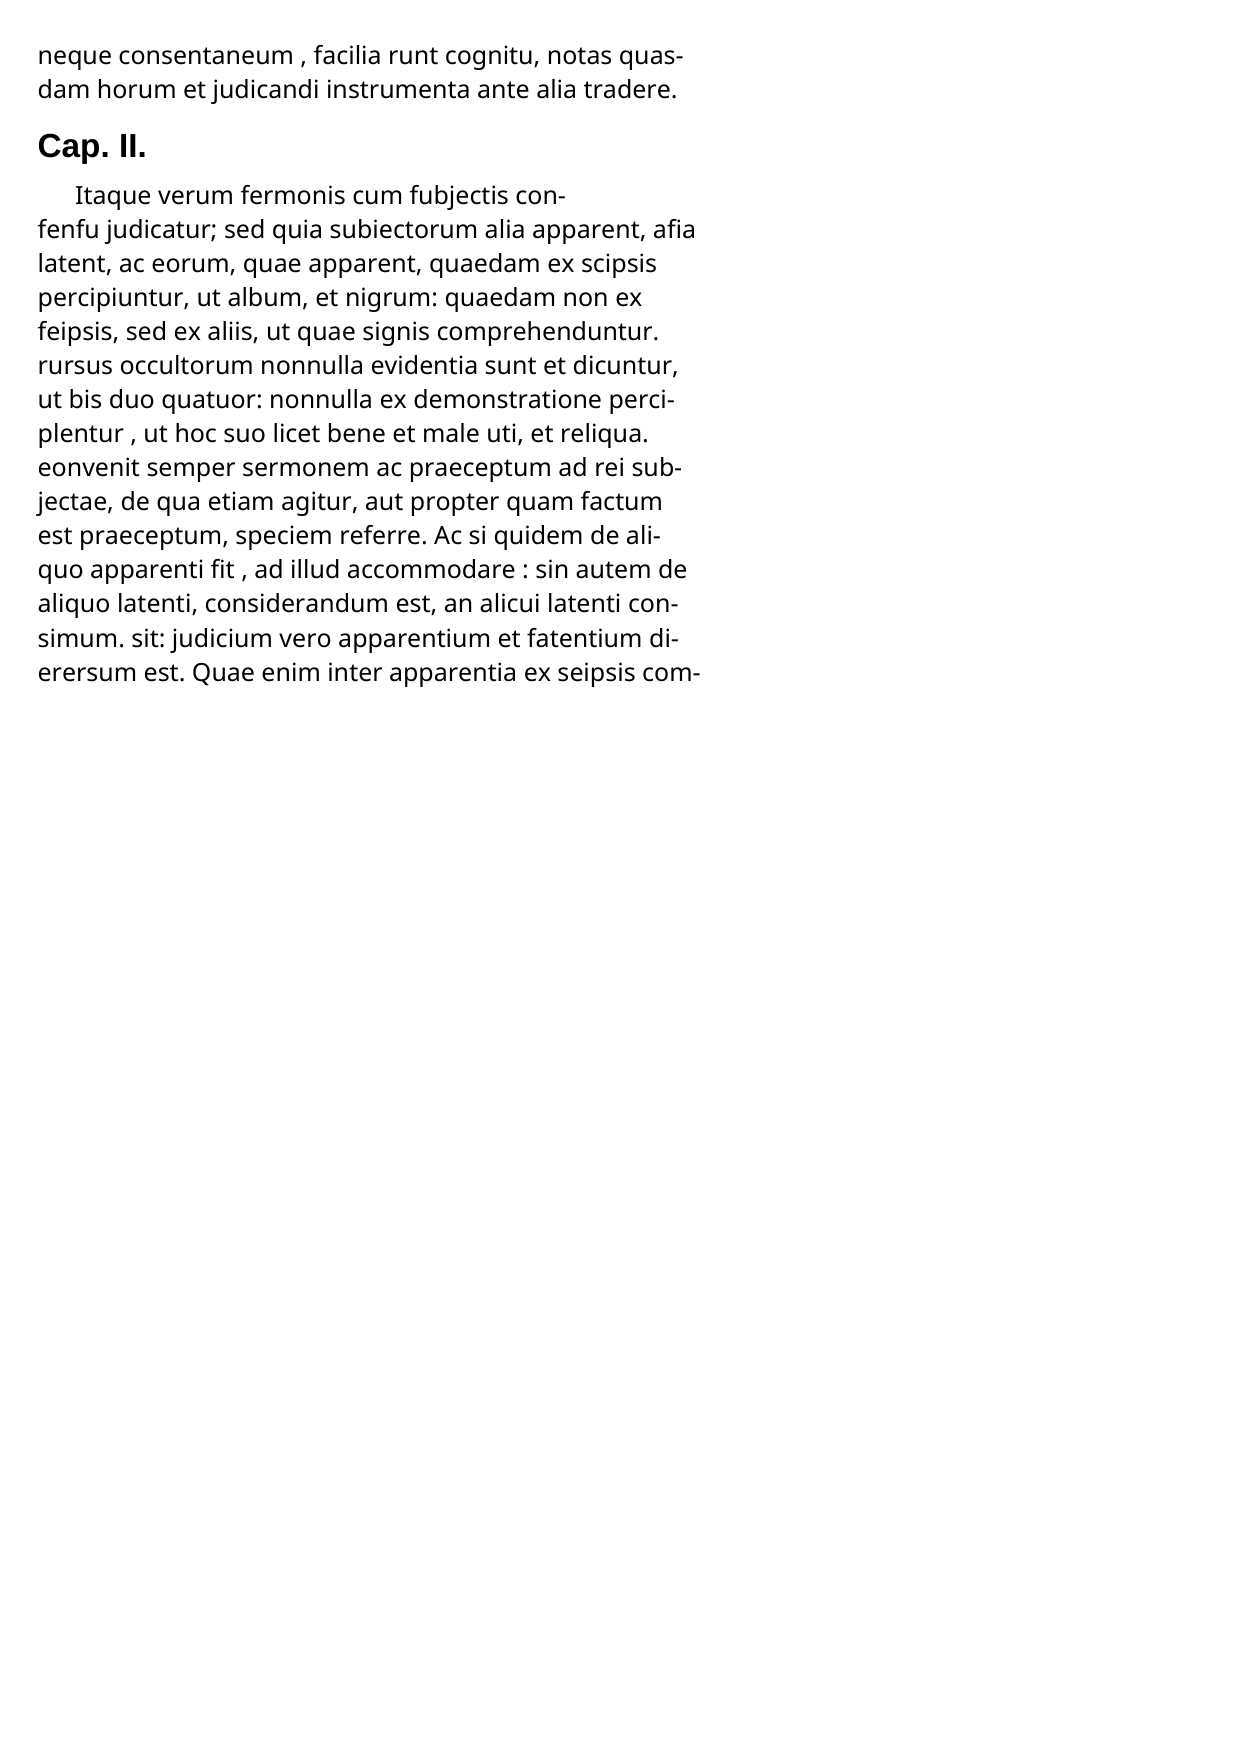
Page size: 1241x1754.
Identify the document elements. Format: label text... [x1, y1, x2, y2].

subtitle Cap. II. [37, 126, 1203, 165]
text neque consentaneum , facilia runt cognitu, notas quas- dam horum et judicandi instrumenta ante alia tradere. [37, 37, 1203, 106]
text Itaque verum fermonis cum fubjectis con- fenfu judicatur; sed quia subiectorum alia apparent, afia latent, ac eorum, quae apparent, quaedam ex scipsis percipiuntur, ut album, et nigrum: quaedam non ex feipsis, sed ex aliis, ut quae signis comprehenduntur. rursus occultorum nonnulla evidentia sunt et dicuntur, ut bis duo quatuor: nonnulla ex demonstratione perci- plentur , ut hoc suo licet bene et male uti, et reliqua. eonvenit semper sermonem ac praeceptum ad rei sub- jectae, de qua etiam agitur, aut propter quam factum est praeceptum, speciem referre. Ac si quidem de ali- quo apparenti fit , ad illud accommodare : sin autem de aliquo latenti, considerandum est, an alicui latenti con- simum. sit: judicium vero apparentium et fatentium di- erersum est. Quae enim inter apparentia ex seipsis com- [37, 177, 1203, 688]
